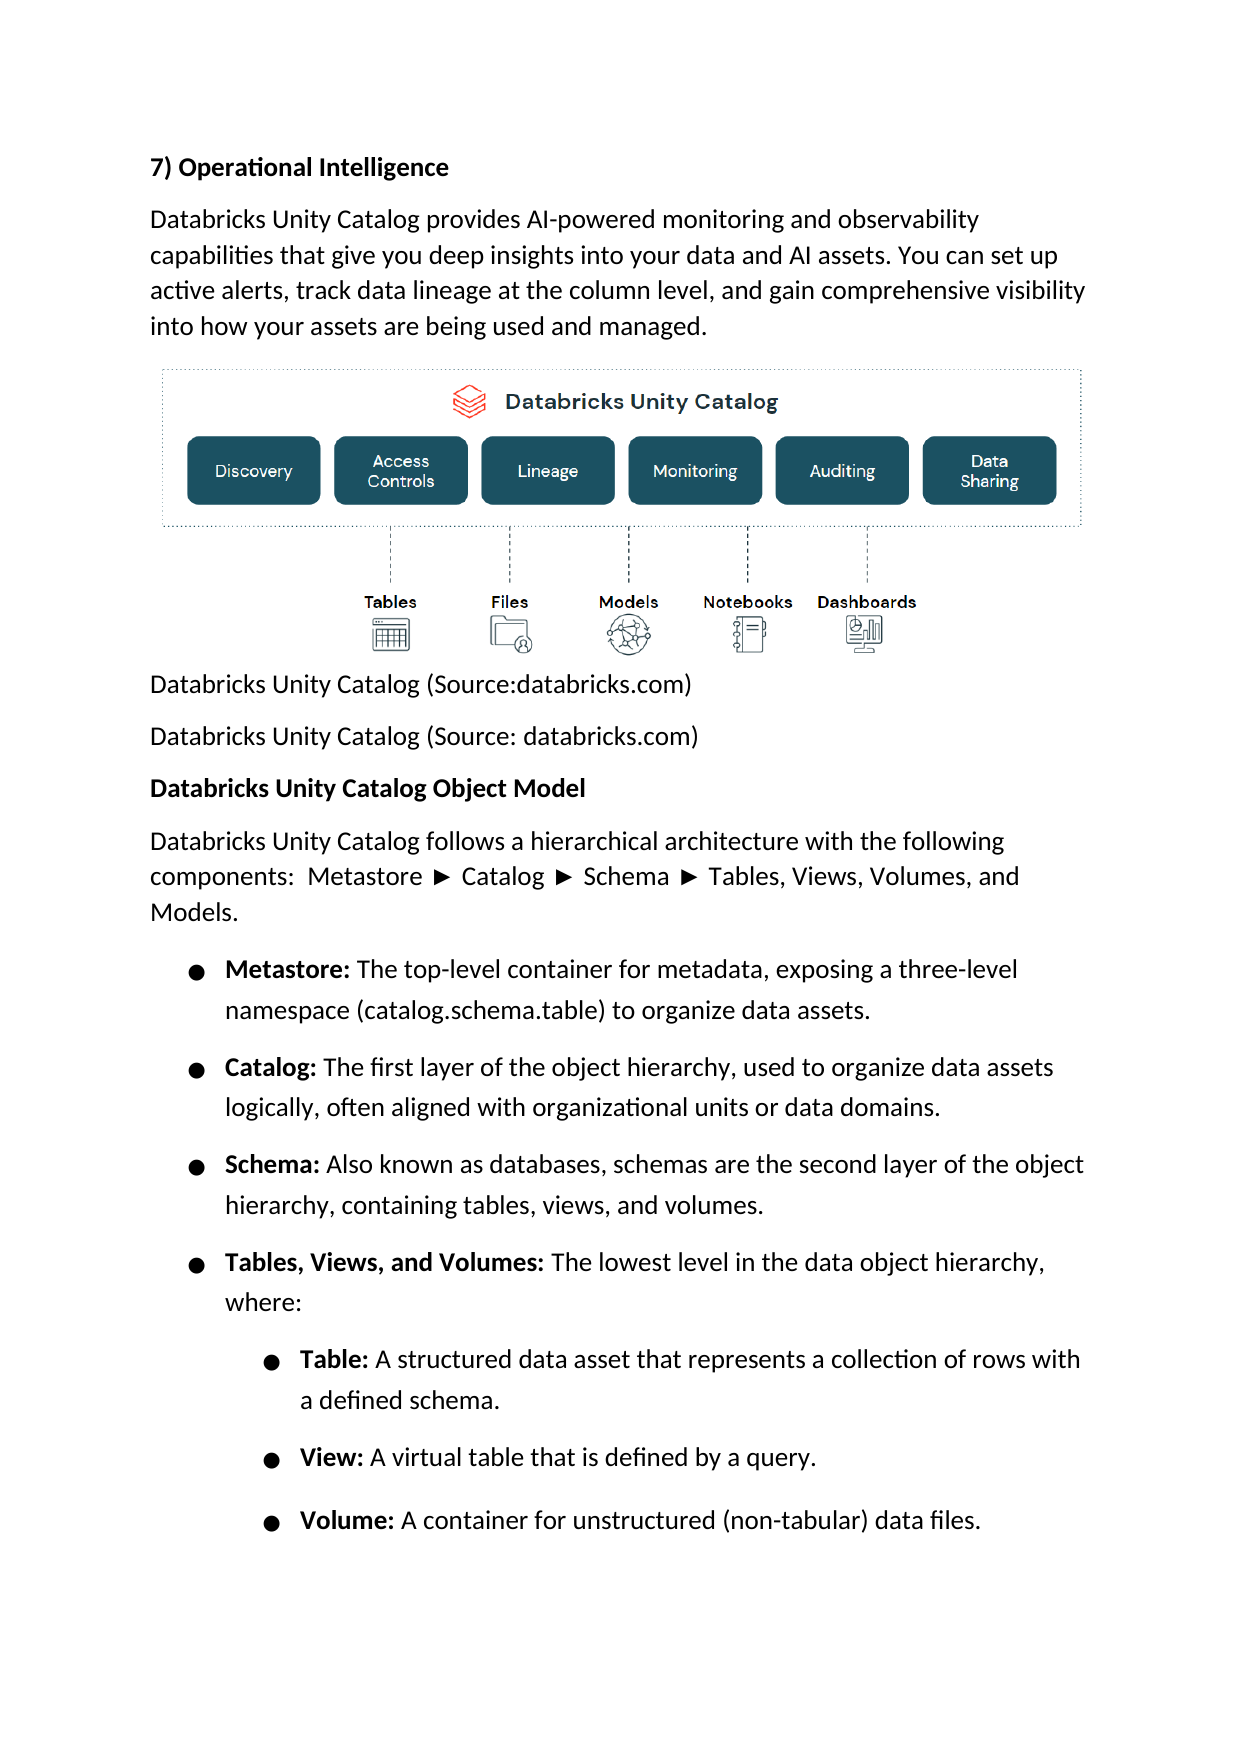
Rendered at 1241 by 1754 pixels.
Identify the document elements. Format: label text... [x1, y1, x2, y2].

list Table: A structured data asset that represents a collection of rows with a defined schema. [262, 1338, 1090, 1416]
text 7) Operational Intelligence [150, 150, 1090, 183]
text Databricks Unity Catalog (Source: databricks.com) [150, 719, 1090, 752]
picture [150, 361, 1091, 665]
list Metastore: The top-level container for metadata, exposing a three-level namespace (catalog.schema.table) to organize data assets. [187, 947, 1090, 1026]
list Volume: A container for unstructured (non-tabular) data files. [262, 1498, 1090, 1541]
text Databricks Unity Catalog Object Model [150, 772, 1090, 805]
list View: A virtual table that is defined by a query. [262, 1436, 1090, 1478]
text Databricks Unity Catalog (Source:databricks.com) [150, 665, 1090, 700]
list Catalog: The first layer of the object hierarchy, used to organize data assets logically, often aligned with organizational units or data domains. [187, 1045, 1090, 1123]
text Databricks Unity Catalog follows a hierarchical architecture with the following components: Metastore ► Catalog ► Schema ► Tables, Views, Volumes, and Models. [150, 824, 1090, 928]
list Tables, Views, and Volumes: The lowest level in the data object hierarchy, where: [187, 1240, 1090, 1319]
text Databricks Unity Catalog provides AI-powered monitoring and observability capabilities that give you deep insights into your data and AI assets. You can set up active alerts, track data lineage at the column level, and gain comprehensive visibility into how your assets are being used and managed. [150, 202, 1090, 342]
list Schema: Also known as databases, schemas are the second layer of the object hierarchy, containing tables, views, and volumes. [187, 1143, 1090, 1221]
